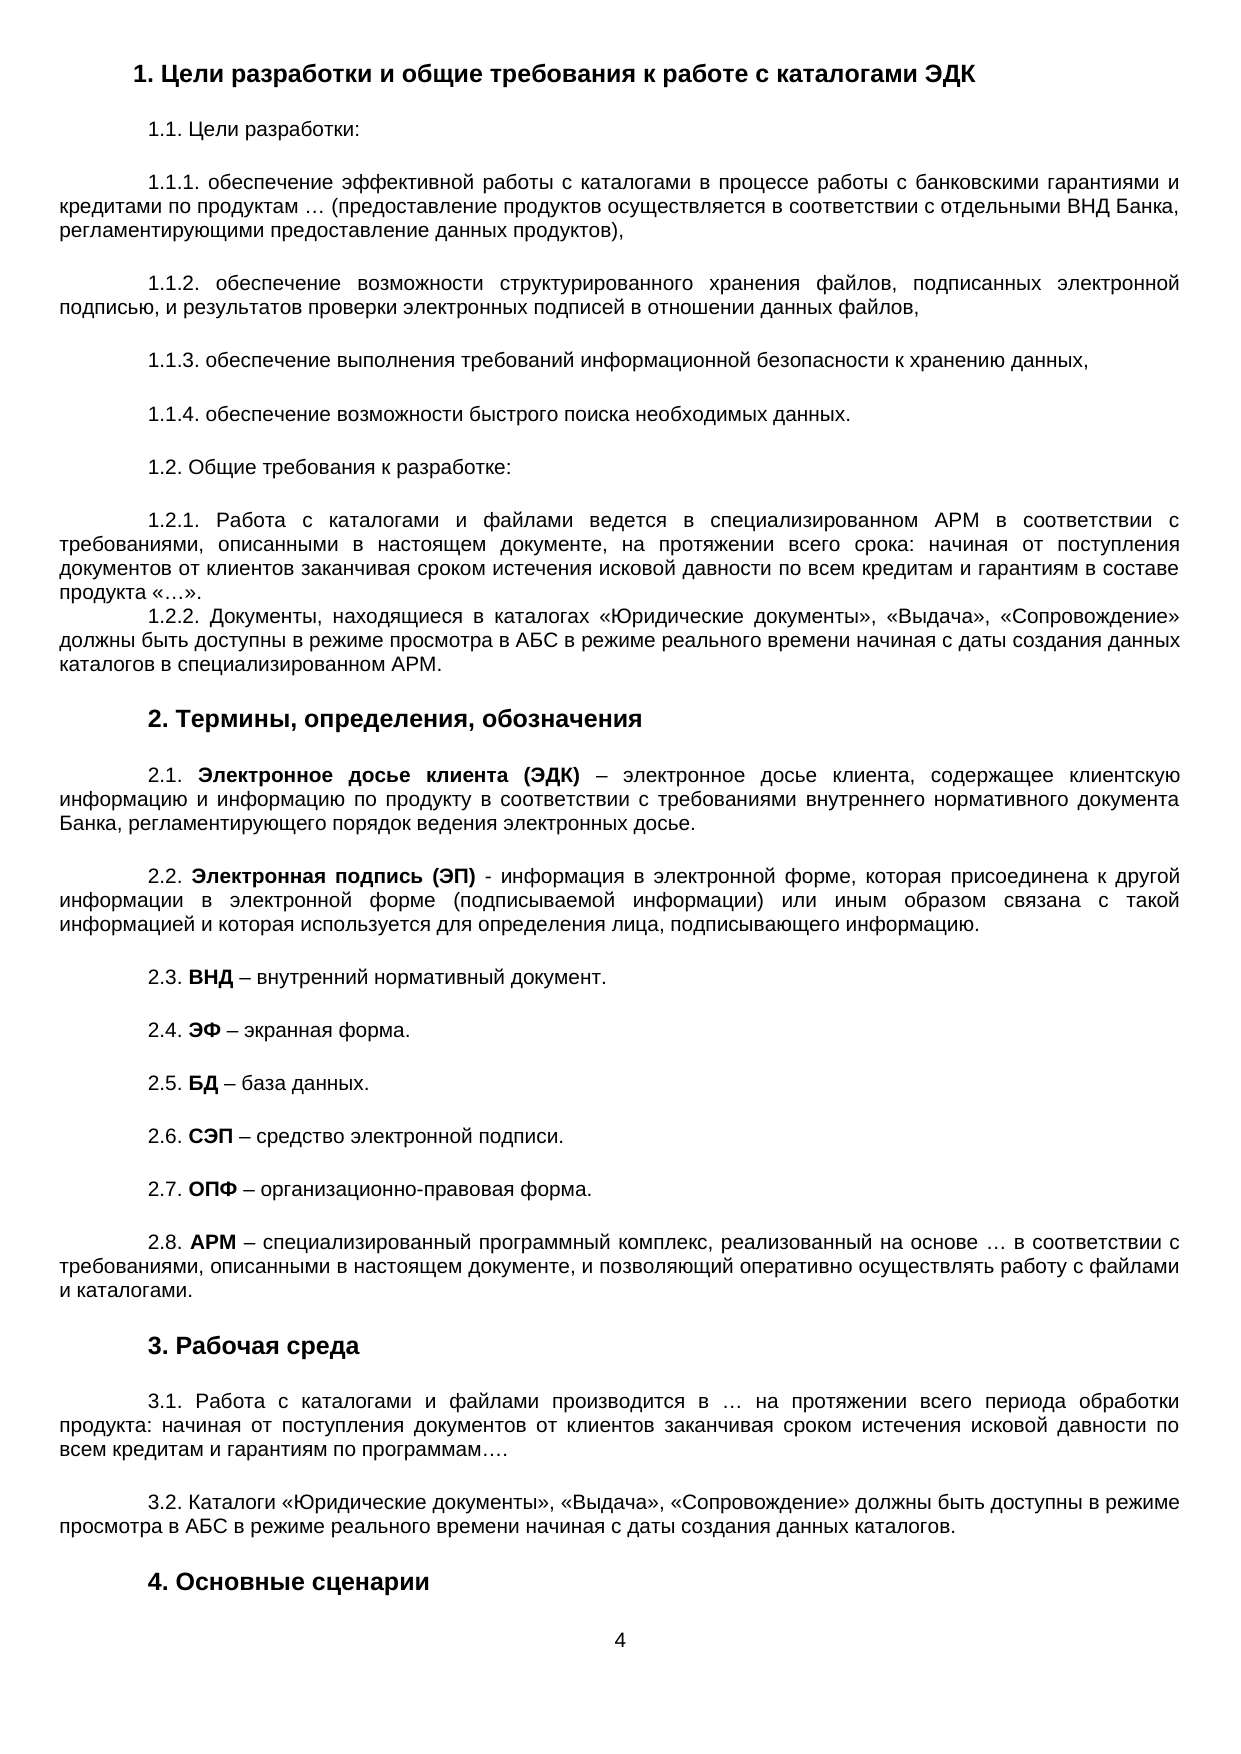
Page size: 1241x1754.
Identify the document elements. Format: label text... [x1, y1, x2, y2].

text 4. Основные сценарии [59, 1567, 1181, 1596]
text 2.7. ОПФ – организационно-правовая форма. [59, 1177, 1181, 1201]
text 3.2. Каталоги «Юридические документы», «Выдача», «Сопровождение» должны быть доступны в режиме просмотра в АБС в режиме реального времени начиная с даты создания данных каталогов. [59, 1490, 1181, 1538]
text 2.8. АРМ – специализированный программный комплекс, реализованный на основе … в соответствии с требованиями, описанными в настоящем документе, и позволяющий оперативно осуществлять работу с файлами и каталогами. [59, 1230, 1181, 1302]
text 1.1. Цели разработки: [59, 117, 1181, 141]
text 2.4. ЭФ – экранная форма. [59, 1018, 1181, 1042]
text 1.2.1. Работа с каталогами и файлами ведется в специализированном АРМ в соответствии с требованиями, описанными в настоящем документе, на протяжении всего срока: начиная от поступления документов от клиентов заканчивая сроком истечения исковой давности по всем кредитам и гарантиям в составе продукта «…». [59, 508, 1181, 603]
text 2. Термины, определения, обозначения [59, 704, 1181, 733]
text 1.1.2. обеспечение возможности структурированного хранения файлов, подписанных электронной подписью, и результатов проверки электронных подписей в отношении данных файлов, [59, 271, 1181, 319]
text 1.1.3. обеспечение выполнения требований информационной безопасности к хранению данных, [59, 348, 1181, 372]
text 2.1. Электронное досье клиента (ЭДК) – электронное досье клиента, содержащее клиентскую информацию и информацию по продукту в соответствии с требованиями внутреннего нормативного документа Банка, регламентирующего порядок ведения электронных досье. [59, 762, 1181, 834]
text 1.2.2. Документы, находящиеся в каталогах «Юридические документы», «Выдача», «Сопровождение» должны быть доступны в режиме просмотра в АБС в режиме реального времени начиная с даты создания данных каталогов в специализированном АРМ. [59, 603, 1181, 675]
text 1.1.1. обеспечение эффективной работы с каталогами в процессе работы с банковскими гарантиями и кредитами по продуктам … (предоставление продуктов осуществляется в соответствии с отдельными ВНД Банка, регламентирующими предоставление данных продуктов), [59, 170, 1181, 242]
text 2.3. ВНД – внутренний нормативный документ. [59, 964, 1181, 988]
text 1.1.4. обеспечение возможности быстрого поиска необходимых данных. [59, 401, 1181, 425]
text 2.6. СЭП – средство электронной подписи. [59, 1124, 1181, 1148]
text 2.2. Электронная подпись (ЭП) - информация в электронной форме, которая присоединена к другой информации в электронной форме (подписываемой информации) или иным образом связана с такой информацией и которая используется для определения лица, подписывающего информацию. [59, 863, 1181, 935]
text 1.2. Общие требования к разработке: [59, 454, 1181, 478]
text 1. Цели разработки и общие требования к работе с каталогами ЭДК [59, 59, 1181, 88]
text 3.1. Работа с каталогами и файлами производится в … на протяжении всего периода обработки продукта: начиная от поступления документов от клиентов заканчивая сроком истечения исковой давности по всем кредитам и гарантиям по программам…. [59, 1389, 1181, 1461]
text 2.5. БД – база данных. [59, 1071, 1181, 1095]
text 3. Рабочая среда [59, 1331, 1181, 1360]
